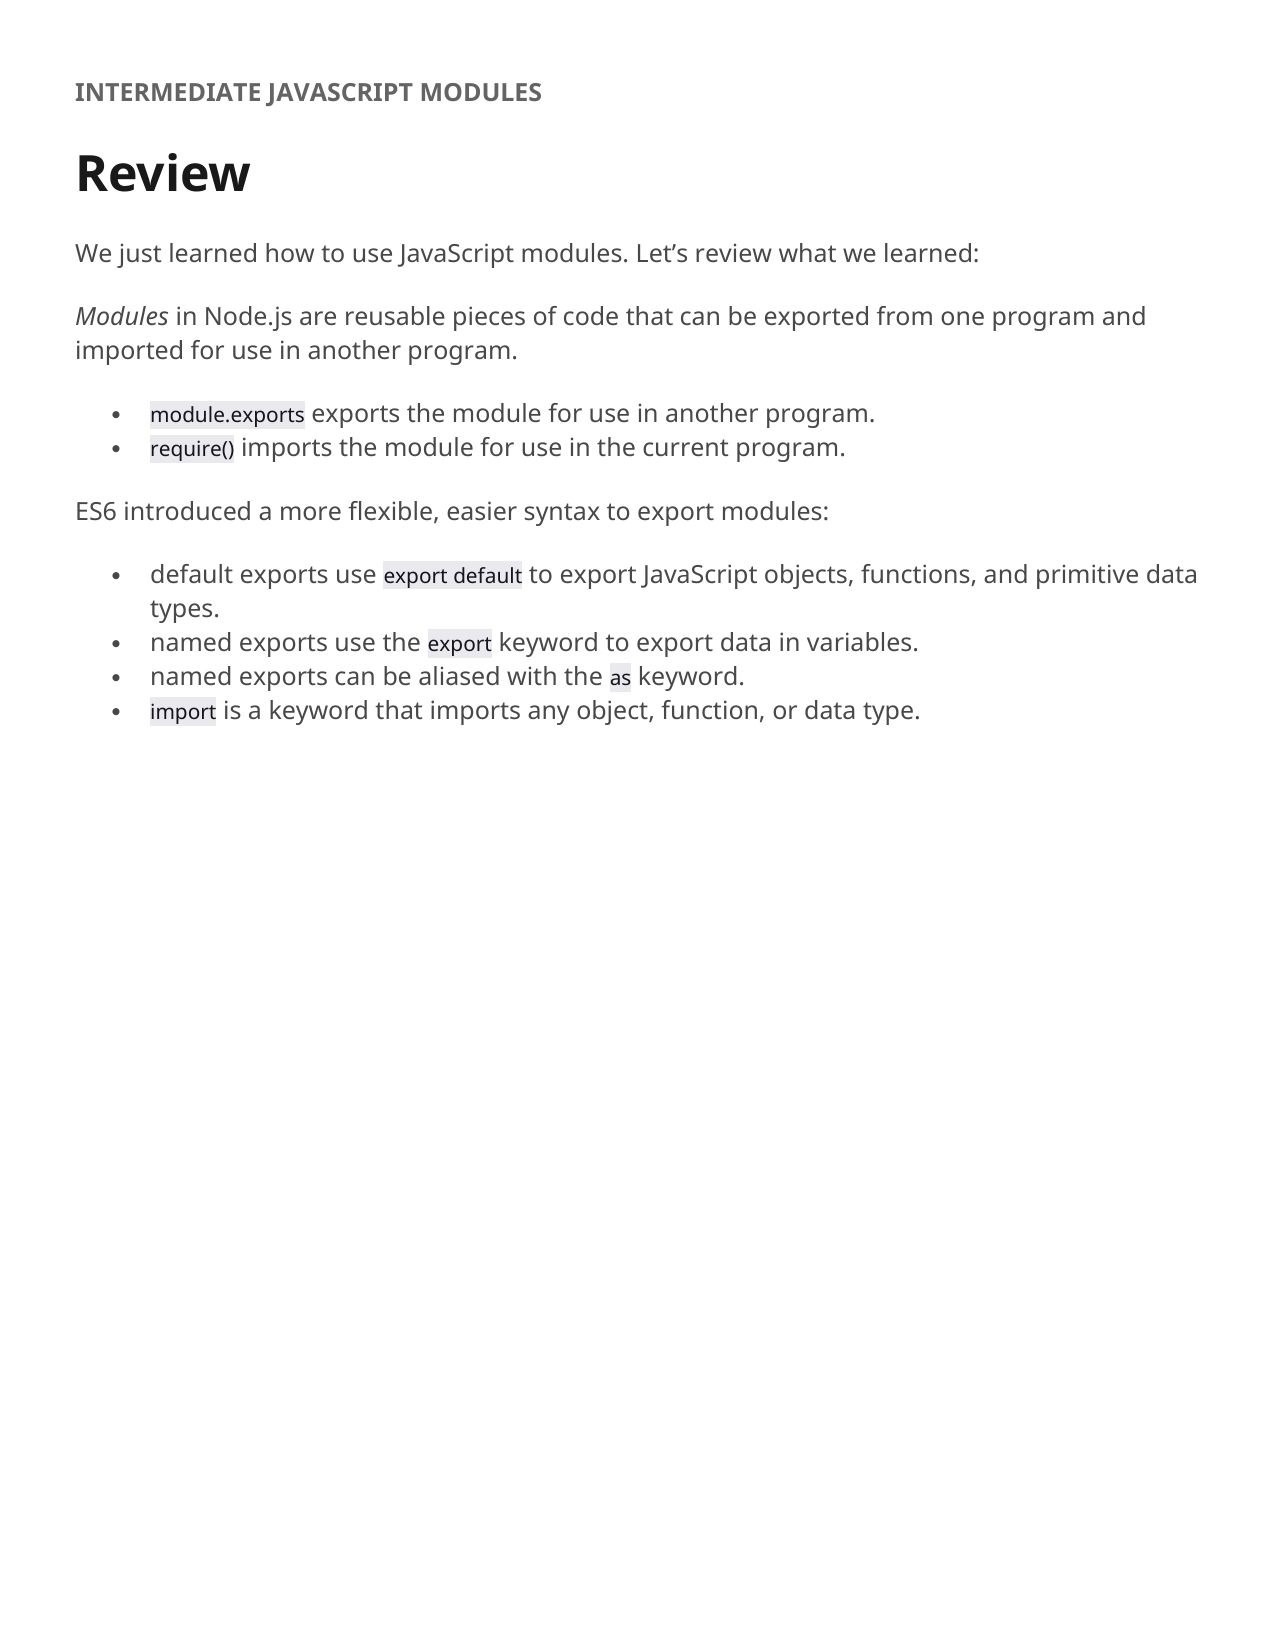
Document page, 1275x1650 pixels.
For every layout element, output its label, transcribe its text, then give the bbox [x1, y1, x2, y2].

list named exports use the export keyword to export data in variables. [112, 625, 1200, 659]
text Review [75, 138, 1200, 206]
list default exports use export default to export JavaScript objects, functions, and primitive data types. [112, 557, 1200, 625]
text Modules in Node.js are reusable pieces of code that can be exported from one program and imported for use in another program. [75, 299, 1200, 367]
list named exports can be aliased with the as keyword. [112, 659, 1200, 693]
list require() imports the module for use in the current program. [112, 430, 1200, 464]
list import is a keyword that imports any object, function, or data type. [112, 693, 1200, 727]
text INTERMEDIATE JAVASCRIPT MODULES [75, 75, 1200, 109]
list module.exports exports the module for use in another program. [112, 396, 1200, 430]
text We just learned how to use JavaScript modules. Let’s review what we learned: [75, 236, 1200, 269]
text ES6 introduced a more flexible, easier syntax to export modules: [75, 493, 1200, 527]
